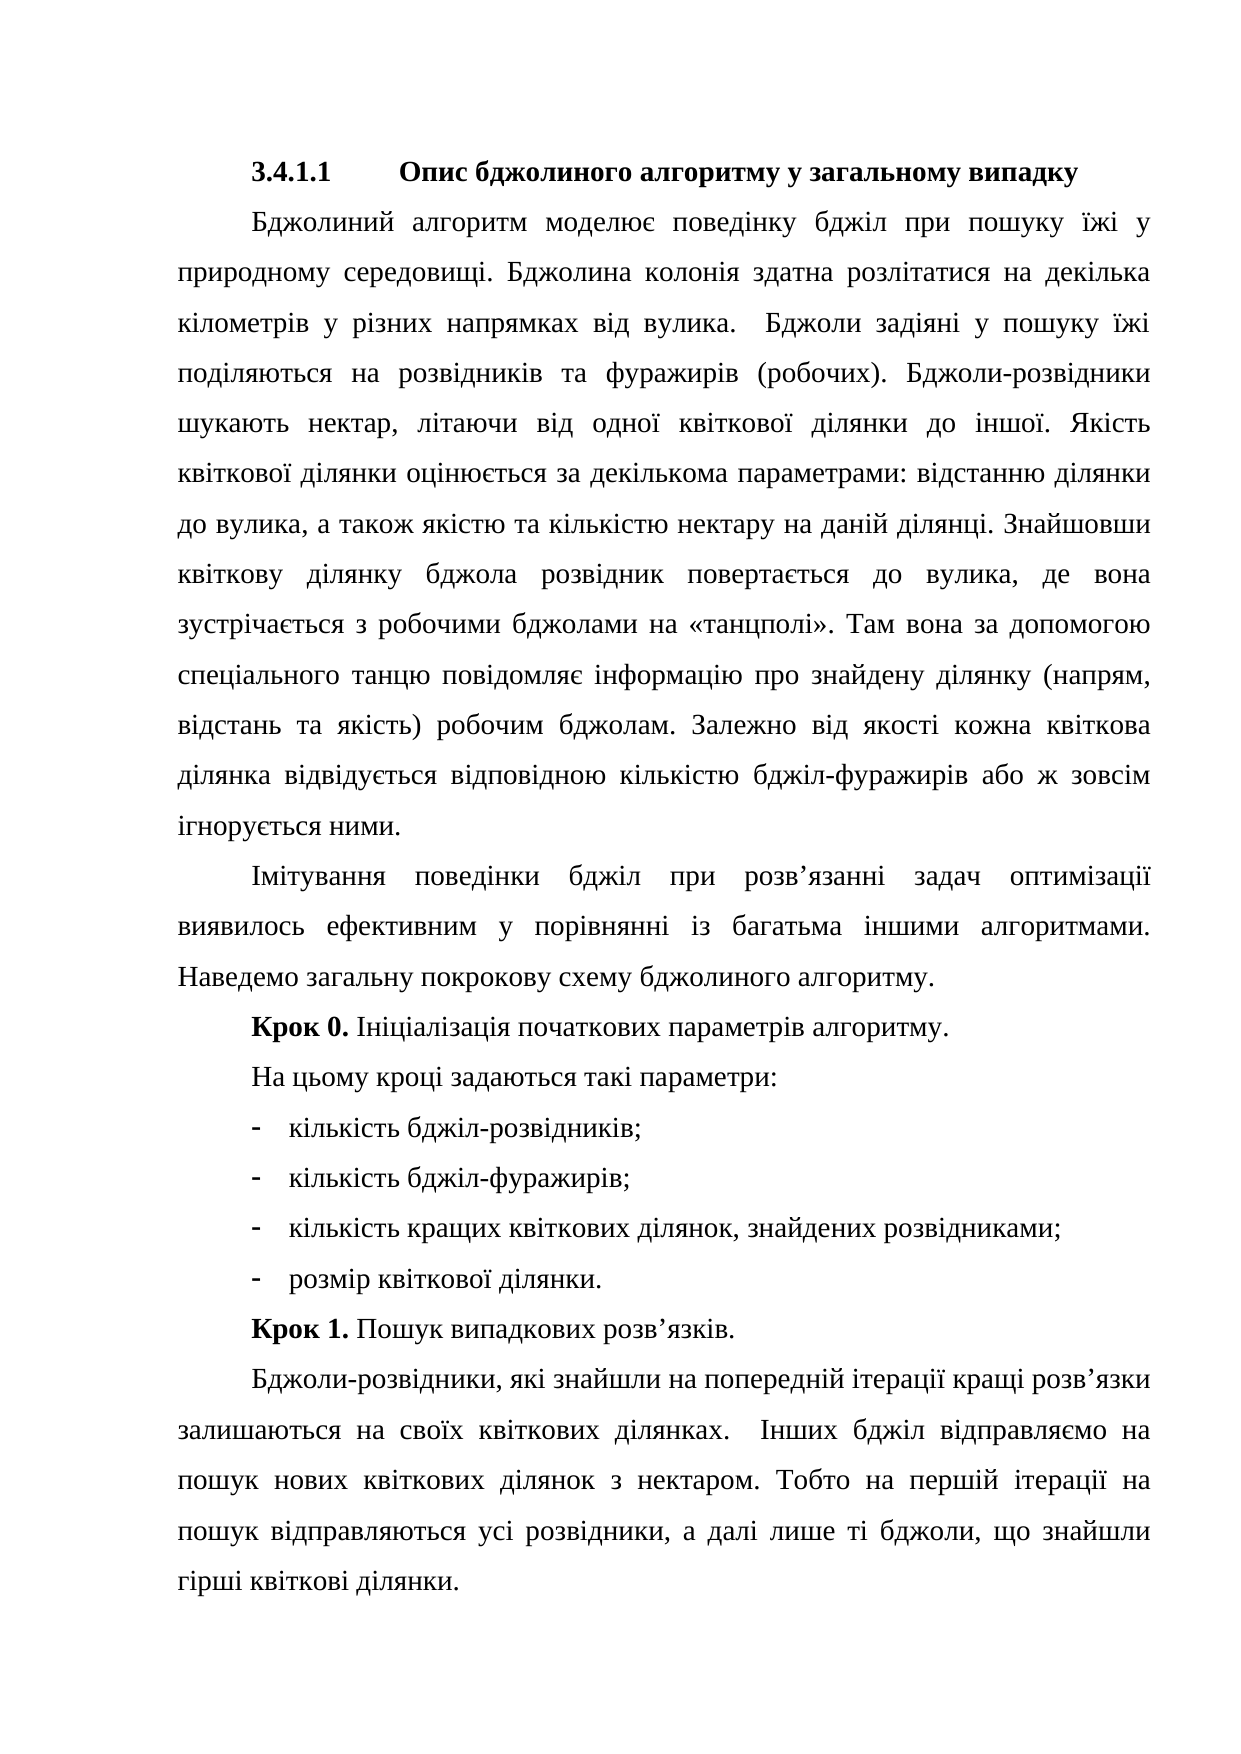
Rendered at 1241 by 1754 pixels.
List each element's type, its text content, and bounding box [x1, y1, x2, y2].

text Крок 1. Пошук випадкових розв’язків. [177, 1311, 1152, 1345]
text Крок 0. Ініціалізація початкових параметрів алгоритму. [177, 1009, 1152, 1043]
text Імітування поведінки бджіл при розв’язанні задач оптимізації виявилось ефективним у порівнянні із багатьма іншими алгоритмами. Наведемо загальну покрокову схему бджолиного алгоритму. [177, 858, 1152, 992]
list кількість кращих квіткових ділянок, знайдених розвідниками; [251, 1211, 1152, 1244]
subtitle Опис бджолиного алгоритму у загальному випадку [177, 154, 1152, 187]
text На цьому кроці задаються такі параметри: [177, 1059, 1152, 1093]
list розмір квіткової ділянки. [251, 1261, 1152, 1294]
text Бджоли-розвідники, які знайшли на попередній ітерації кращі розв’язки залишаються на своїх квіткових ділянках. Інших бджіл відправляємо на пошук нових квіткових ділянок з нектаром. Тобто на першій ітерації на пошук відправляються усі розвідники, а далі лише ті бджоли, що знайшли гірші квіткові ділянки. [177, 1362, 1152, 1596]
text Бджолиний алгоритм моделює поведінку бджіл при пошуку їжі у природному середовищі. Бджолина колонія здатна розлітатися на декілька кілометрів у різних напрямках від вулика. Бджоли задіяні у пошуку їжі поділяються на розвідників та фуражирів (робочих). Бджоли-розвідники шукають нектар, літаючи від одної квіткової ділянки до іншої. Якість квіткової ділянки оцінюється за декількома параметрами: відстанню ділянки до вулика, а також якістю та кількістю нектару на даній ділянці. Знайшовши квіткову ділянку бджола розвідник повертається до вулика, де вона зустрічається з робочими бджолами на «танцполі». Там вона за допомогою спеціального танцю повідомляє інформацію про знайдену ділянку (напрям, відстань та якість) робочим бджолам. Залежно від якості кожна квіткова ділянка відвідується відповідною кількістю бджіл-фуражирів або ж зовсім ігнорується ними. [177, 204, 1152, 841]
list кількість бджіл-розвідників; [251, 1110, 1152, 1143]
list кількість бджіл-фуражирів; [251, 1160, 1152, 1194]
